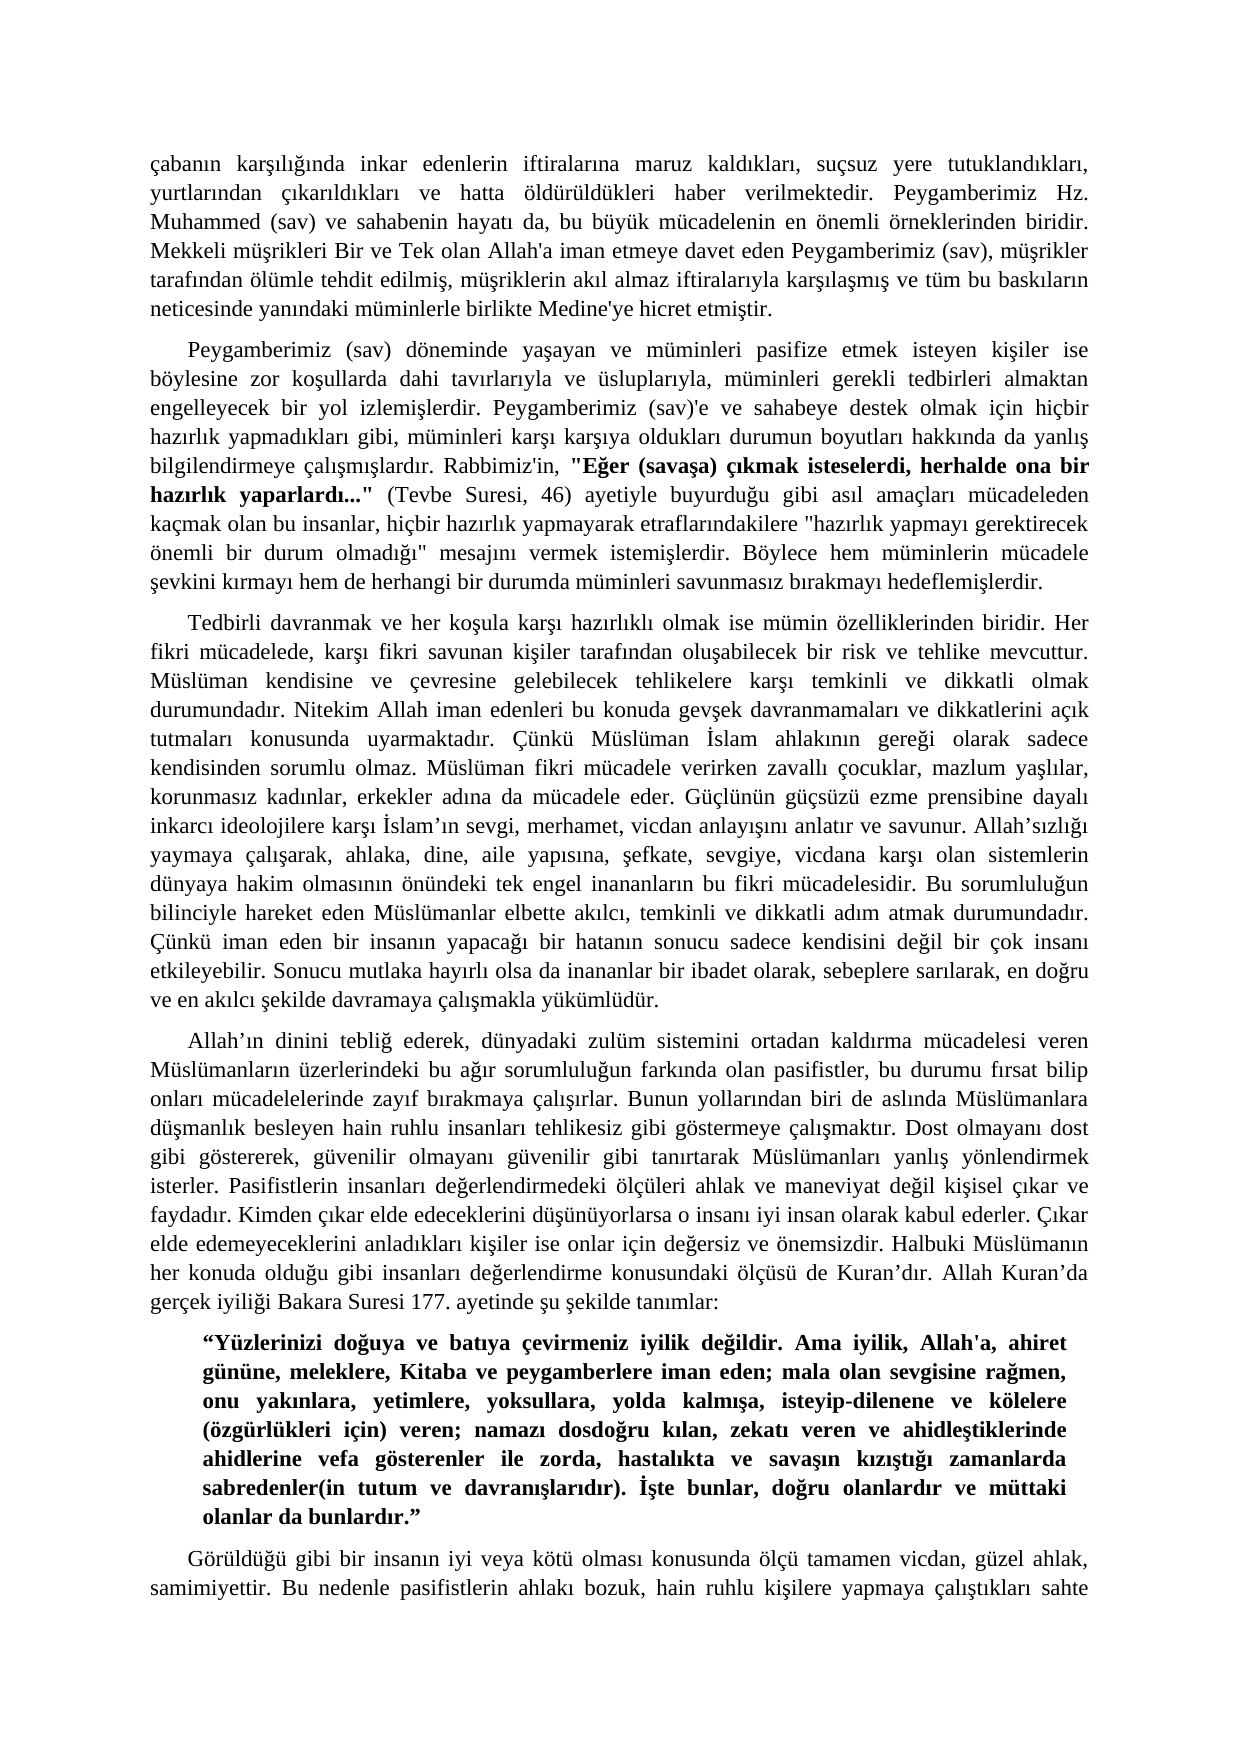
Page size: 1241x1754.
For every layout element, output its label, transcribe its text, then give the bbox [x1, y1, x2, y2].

text Tedbirli davranmak ve her koşula karşı hazırlıklı olmak ise mümin özelliklerinden biridir. Her fikri mücadelede, karşı fikri savunan kişiler tarafından oluşabilecek bir risk ve tehlike mevcuttur. Müslüman kendisine ve çevresine gelebilecek tehlikelere karşı temkinli ve dikkatli olmak durumundadır. Nitekim Allah iman edenleri bu konuda gevşek davranmamaları ve dikkatlerini açık tutmaları konusunda uyarmaktadır. Çünkü Müslüman İslam ahlakının gereği olarak sadece kendisinden sorumlu olmaz. Müslüman fikri mücadele verirken zavallı çocuklar, mazlum yaşlılar, korunmasız kadınlar, erkekler adına da mücadele eder. Güçlünün güçsüzü ezme prensibine dayalı inkarcı ideolojilere karşı İslam’ın sevgi, merhamet, vicdan anlayışını anlatır ve savunur. Allah’sızlığı yaymaya çalışarak, ahlaka, dine, aile yapısına, şefkate, sevgiye, vicdana karşı olan sistemlerin dünyaya hakim olmasının önündeki tek engel inananların bu fikri mücadelesidir. Bu sorumluluğun bilinciyle hareket eden Müslümanlar elbette akılcı, temkinli ve dikkatli adım atmak durumundadır. Çünkü iman eden bir insanın yapacağı bir hatanın sonucu sadece kendisini değil bir çok insanı etkileyebilir. Sonucu mutlaka hayırlı olsa da inananlar bir ibadet olarak, sebeplere sarılarak, en doğru ve en akılcı şekilde davramaya çalışmakla yükümlüdür. [150, 609, 1090, 1012]
text “Yüzlerinizi doğuya ve batıya çevirmeniz iyilik değildir. Ama iyilik, Allah'a, ahiret gününe, meleklere, Kitaba ve peygamberlere iman eden; mala olan sevgisine rağmen, onu yakınlara, yetimlere, yoksullara, yolda kalmışa, isteyip-dilenene ve kölelere (özgürlükleri için) veren; namazı dosdoğru kılan, zekatı veren ve ahidleştiklerinde ahidlerine vefa gösterenler ile zorda, hastalıkta ve savaşın kızıştığı zamanlarda sabredenler(in tutum ve davranışlarıdır). İşte bunlar, doğru olanlardır ve müttaki olanlar da bunlardır.” [202, 1329, 1068, 1529]
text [150, 150, 1090, 321]
text Peygamberimiz (sav) döneminde yaşayan ve müminleri pasifize etmek isteyen kişiler ise böylesine zor koşullarda dahi tavırlarıyla ve üsluplarıyla, müminleri gerekli tedbirleri almaktan engelleyecek bir yol izlemişlerdir. Peygamberimiz (sav)'e ve sahabeye destek olmak için hiçbir hazırlık yapmadıkları gibi, müminleri karşı karşıya oldukları durumun boyutları hakkında da yanlış bilgilendirmeye çalışmışlardır. Rabbimiz'in, "Eğer (savaşa) çıkmak isteselerdi, herhalde ona bir hazırlık yaparlardı..." (Tevbe Suresi, 46) ayetiyle buyurduğu gibi asıl amaçları mücadeleden kaçmak olan bu insanlar, hiçbir hazırlık yapmayarak etraflarındakilere "hazırlık yapmayı gerektirecek önemli bir durum olmadığı" mesajını vermek istemişlerdir. Böylece hem müminlerin mücadele şevkini kırmayı hem de herhangi bir durumda müminleri savunmasız bırakmayı hedeflemişlerdir. [150, 336, 1090, 594]
text Allah’ın dinini tebliğ ederek, dünyadaki zulüm sistemini ortadan kaldırma mücadelesi veren Müslümanların üzerlerindeki bu ağır sorumluluğun farkında olan pasifistler, bu durumu fırsat bilip onları mücadelelerinde zayıf bırakmaya çalışırlar. Bunun yollarından biri de aslında Müslümanlara düşmanlık besleyen hain ruhlu insanları tehlikesiz gibi göstermeye çalışmaktır. Dost olmayanı dost gibi göstererek, güvenilir olmayanı güvenilir gibi tanırtarak Müslümanları yanlış yönlendirmek isterler. Pasifistlerin insanları değerlendirmedeki ölçüleri ahlak ve maneviyat değil kişisel çıkar ve faydadır. Kimden çıkar elde edeceklerini düşünüyorlarsa o insanı iyi insan olarak kabul ederler. Çıkar elde edemeyeceklerini anladıkları kişiler ise onlar için değersiz ve önemsizdir. Halbuki Müslümanın her konuda olduğu gibi insanları değerlendirme konusundaki ölçüsü de Kuran’dır. Allah Kuran’da gerçek iyiliği Bakara Suresi 177. ayetinde şu şekilde tanımlar: [150, 1027, 1090, 1314]
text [150, 1544, 1090, 1600]
